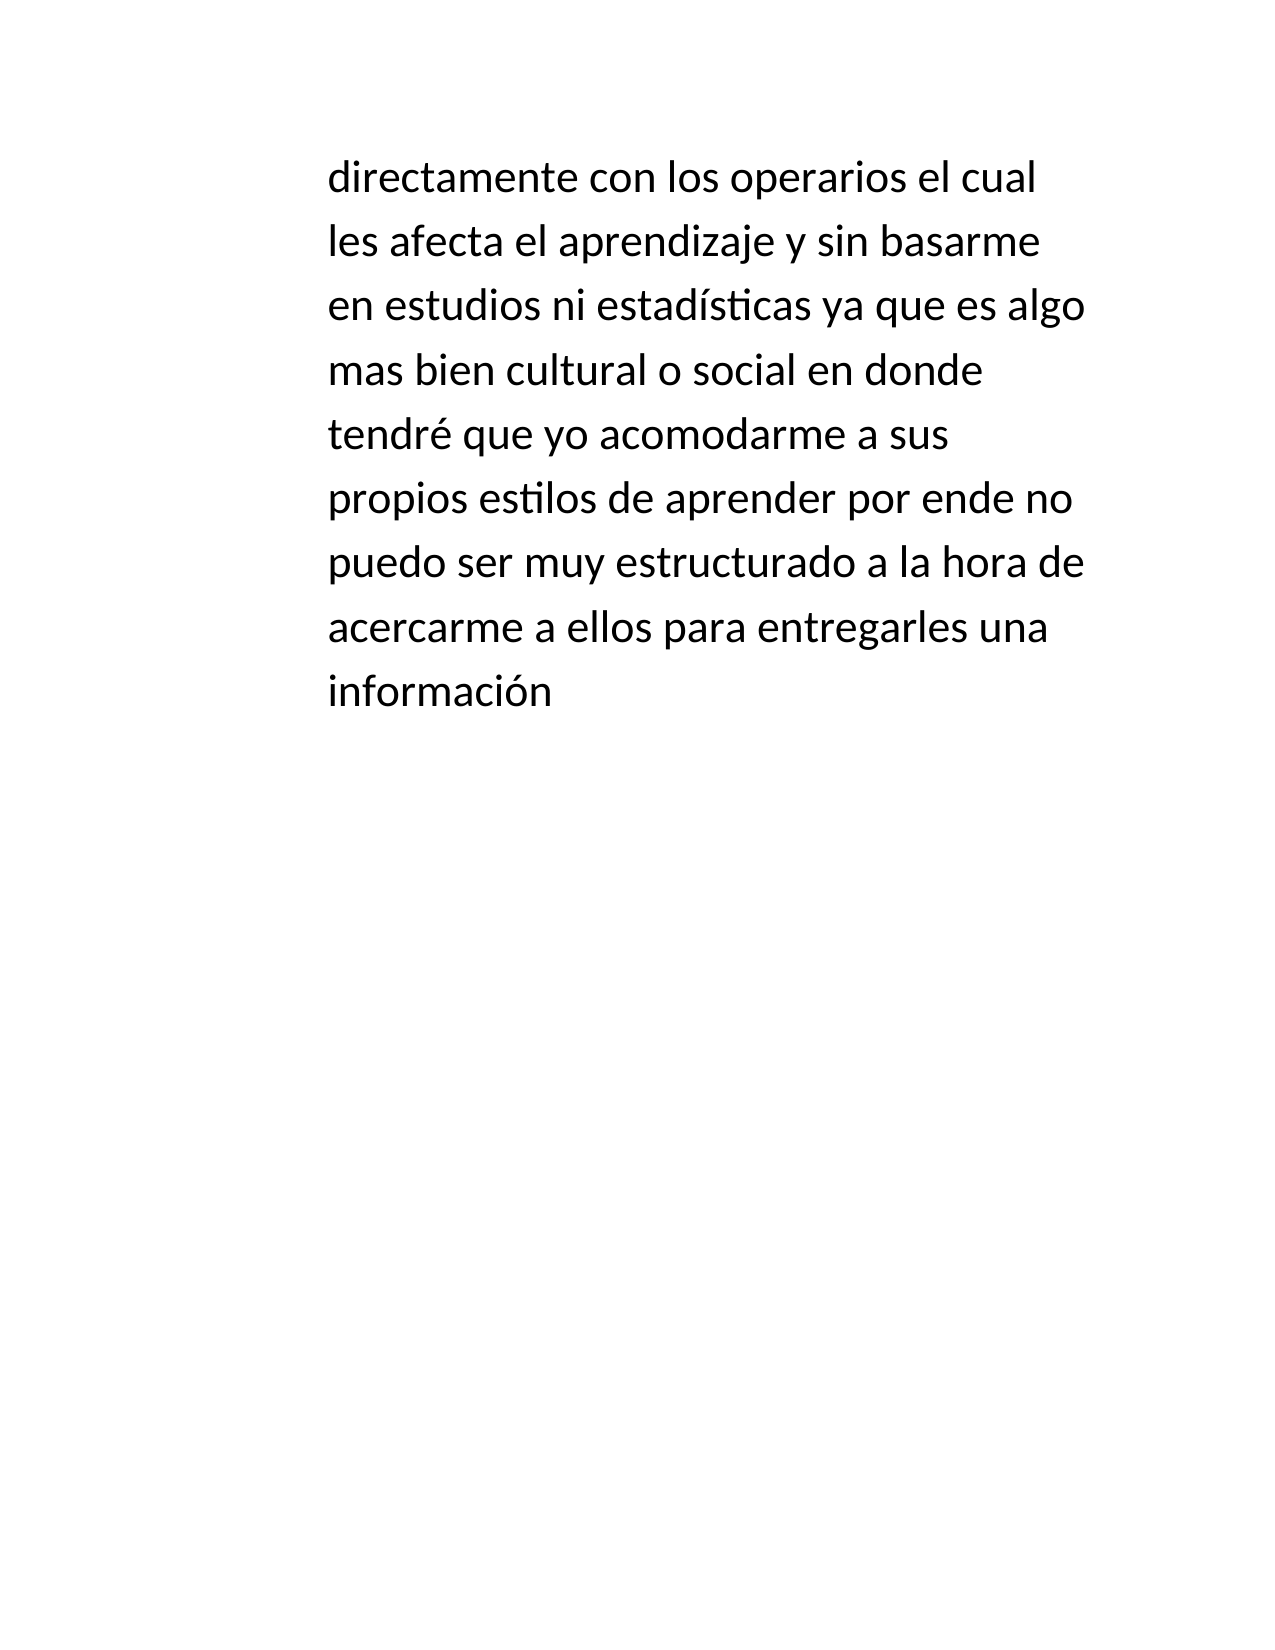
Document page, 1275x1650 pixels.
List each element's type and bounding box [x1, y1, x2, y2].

list [327, 148, 1098, 718]
